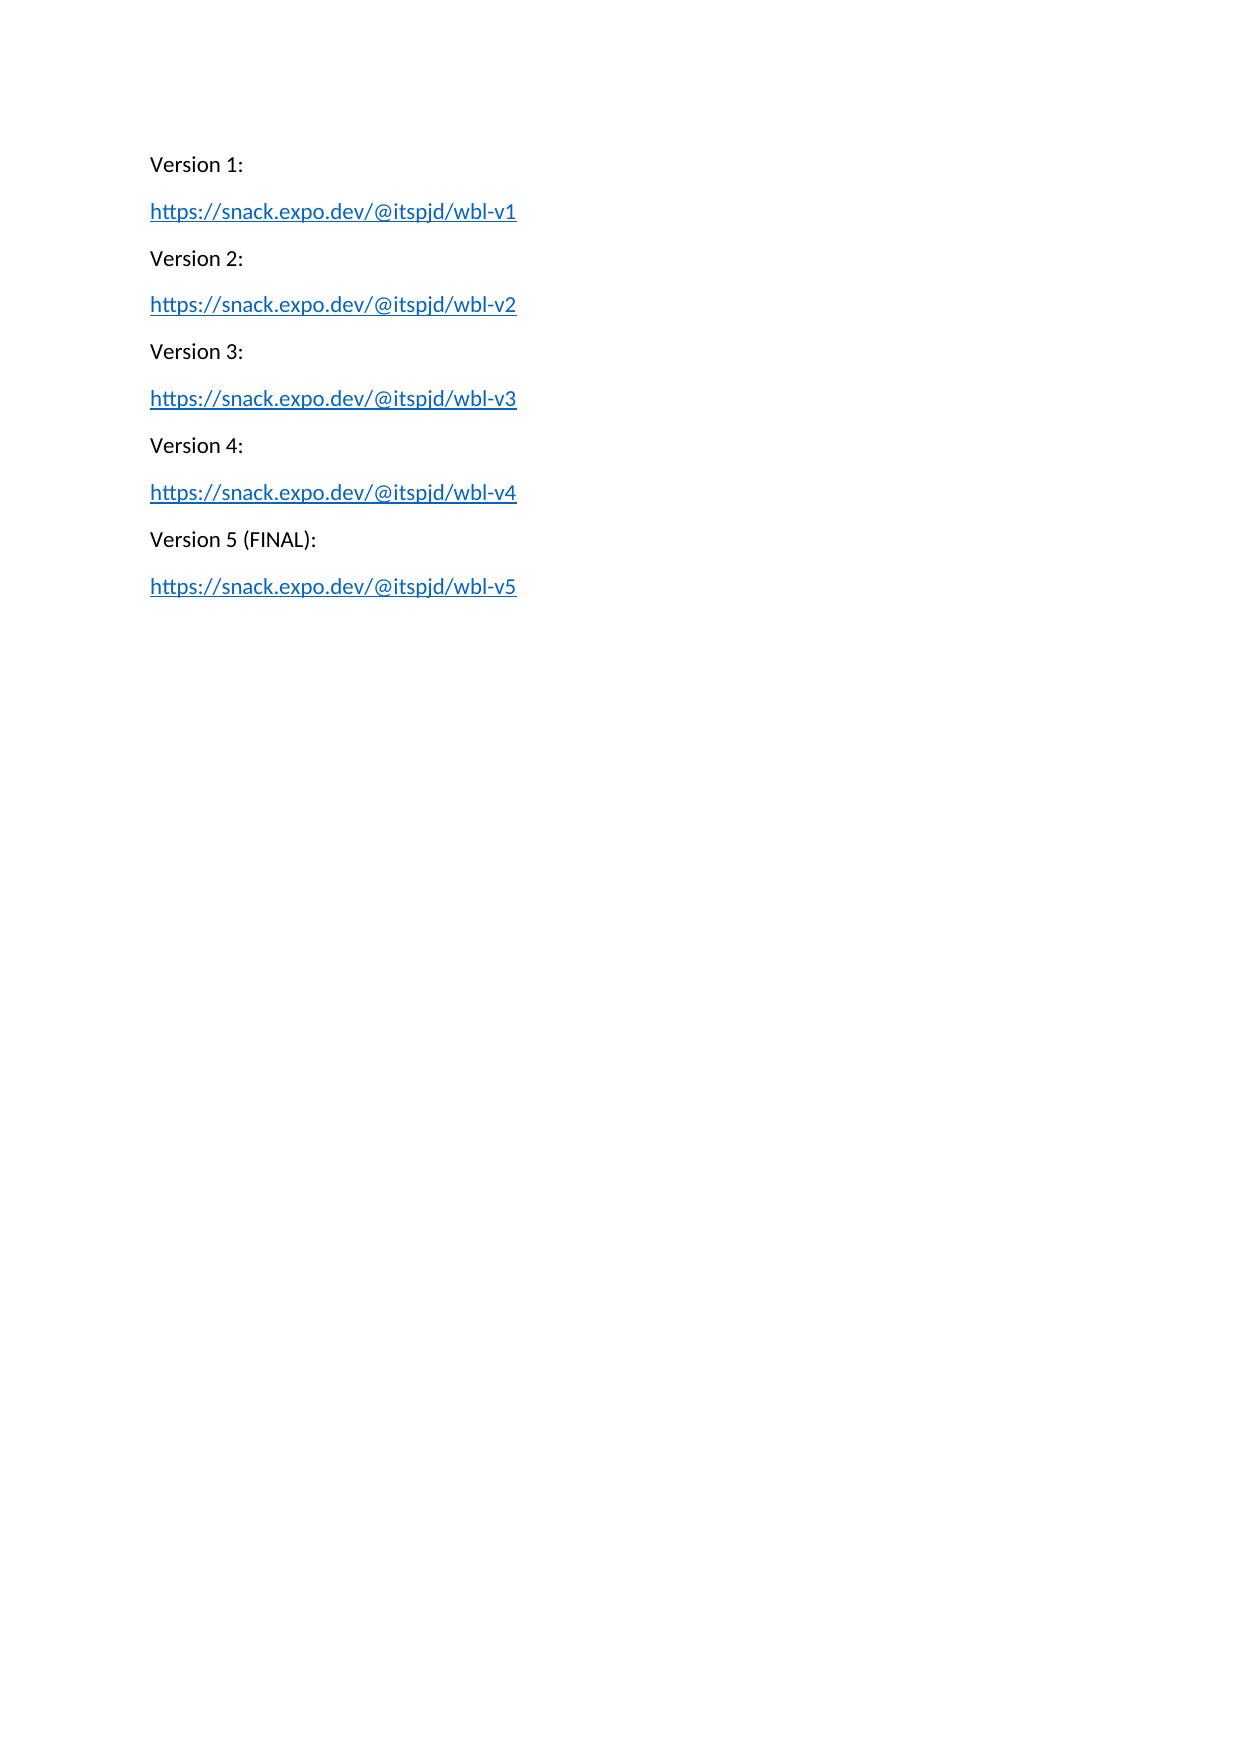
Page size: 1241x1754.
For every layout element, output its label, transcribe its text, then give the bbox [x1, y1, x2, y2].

text Version 4: [150, 431, 1090, 459]
text Version 3: [150, 337, 1090, 366]
text Version 5 (FINAL): [150, 525, 1090, 553]
text https://snack.expo.dev/@itspjd/wbl-v3 [150, 384, 1090, 412]
text https://snack.expo.dev/@itspjd/wbl-v4 [150, 478, 1090, 506]
text https://snack.expo.dev/@itspjd/wbl-v2 [150, 291, 1090, 319]
text Version 2: [150, 244, 1090, 272]
text https://snack.expo.dev/@itspjd/wbl-v1 [150, 197, 1090, 225]
text Version 1: [150, 150, 1090, 178]
text https://snack.expo.dev/@itspjd/wbl-v5 [150, 572, 1090, 600]
